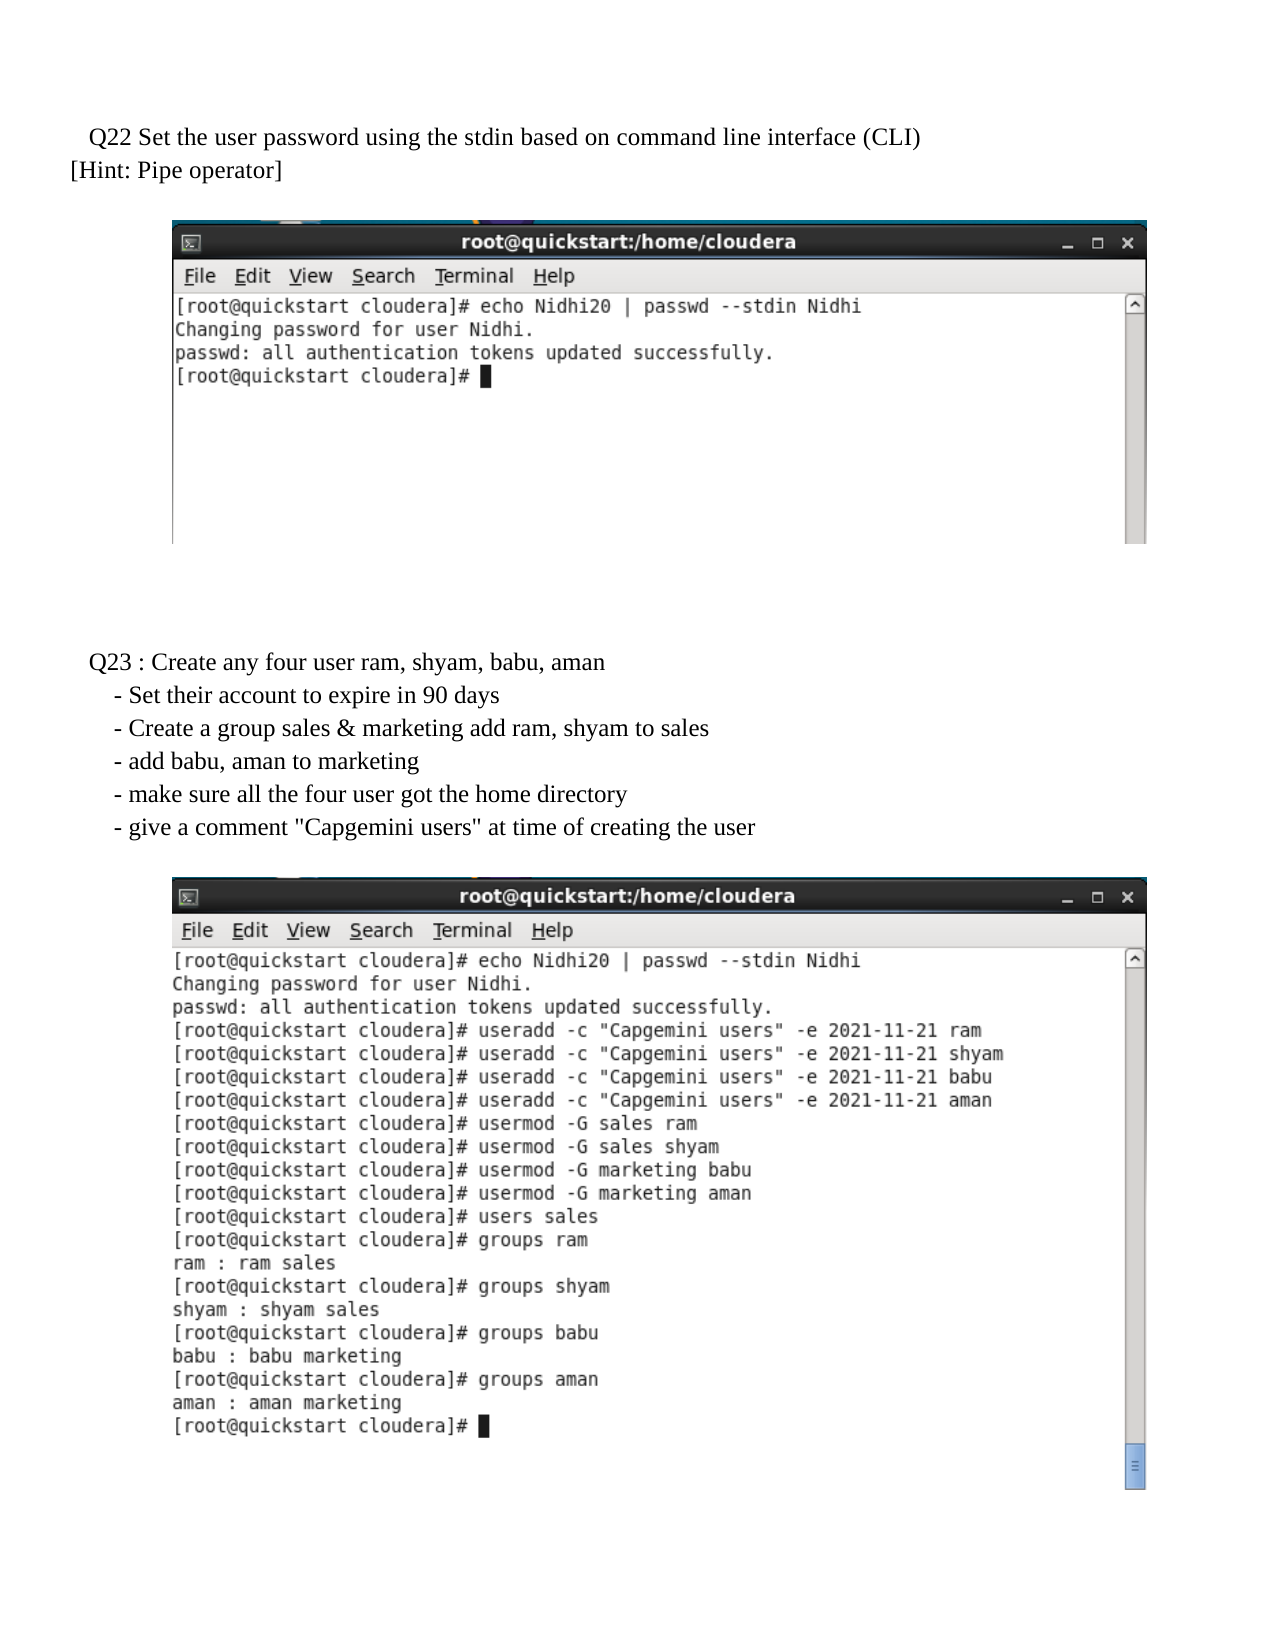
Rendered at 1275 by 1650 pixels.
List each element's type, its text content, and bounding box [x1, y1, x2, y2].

text Q23 : Create any four user ram, shyam, babu, aman [44, 647, 1230, 675]
picture [172, 877, 1147, 1490]
text - give a comment "Capgemini users" at time of creating the user [44, 812, 1230, 841]
text - add babu, aman to marketing [44, 746, 1230, 774]
text - make sure all the four user got the home directory [44, 779, 1230, 807]
picture [172, 220, 1147, 544]
text - Set their account to expire in 90 days [44, 680, 1230, 708]
text Q22 Set the user password using the stdin based on command line interface (CLI) [Hint: Pipe operator] [44, 122, 1230, 183]
text - Create a group sales & marketing add ram, shyam to sales [44, 713, 1230, 741]
